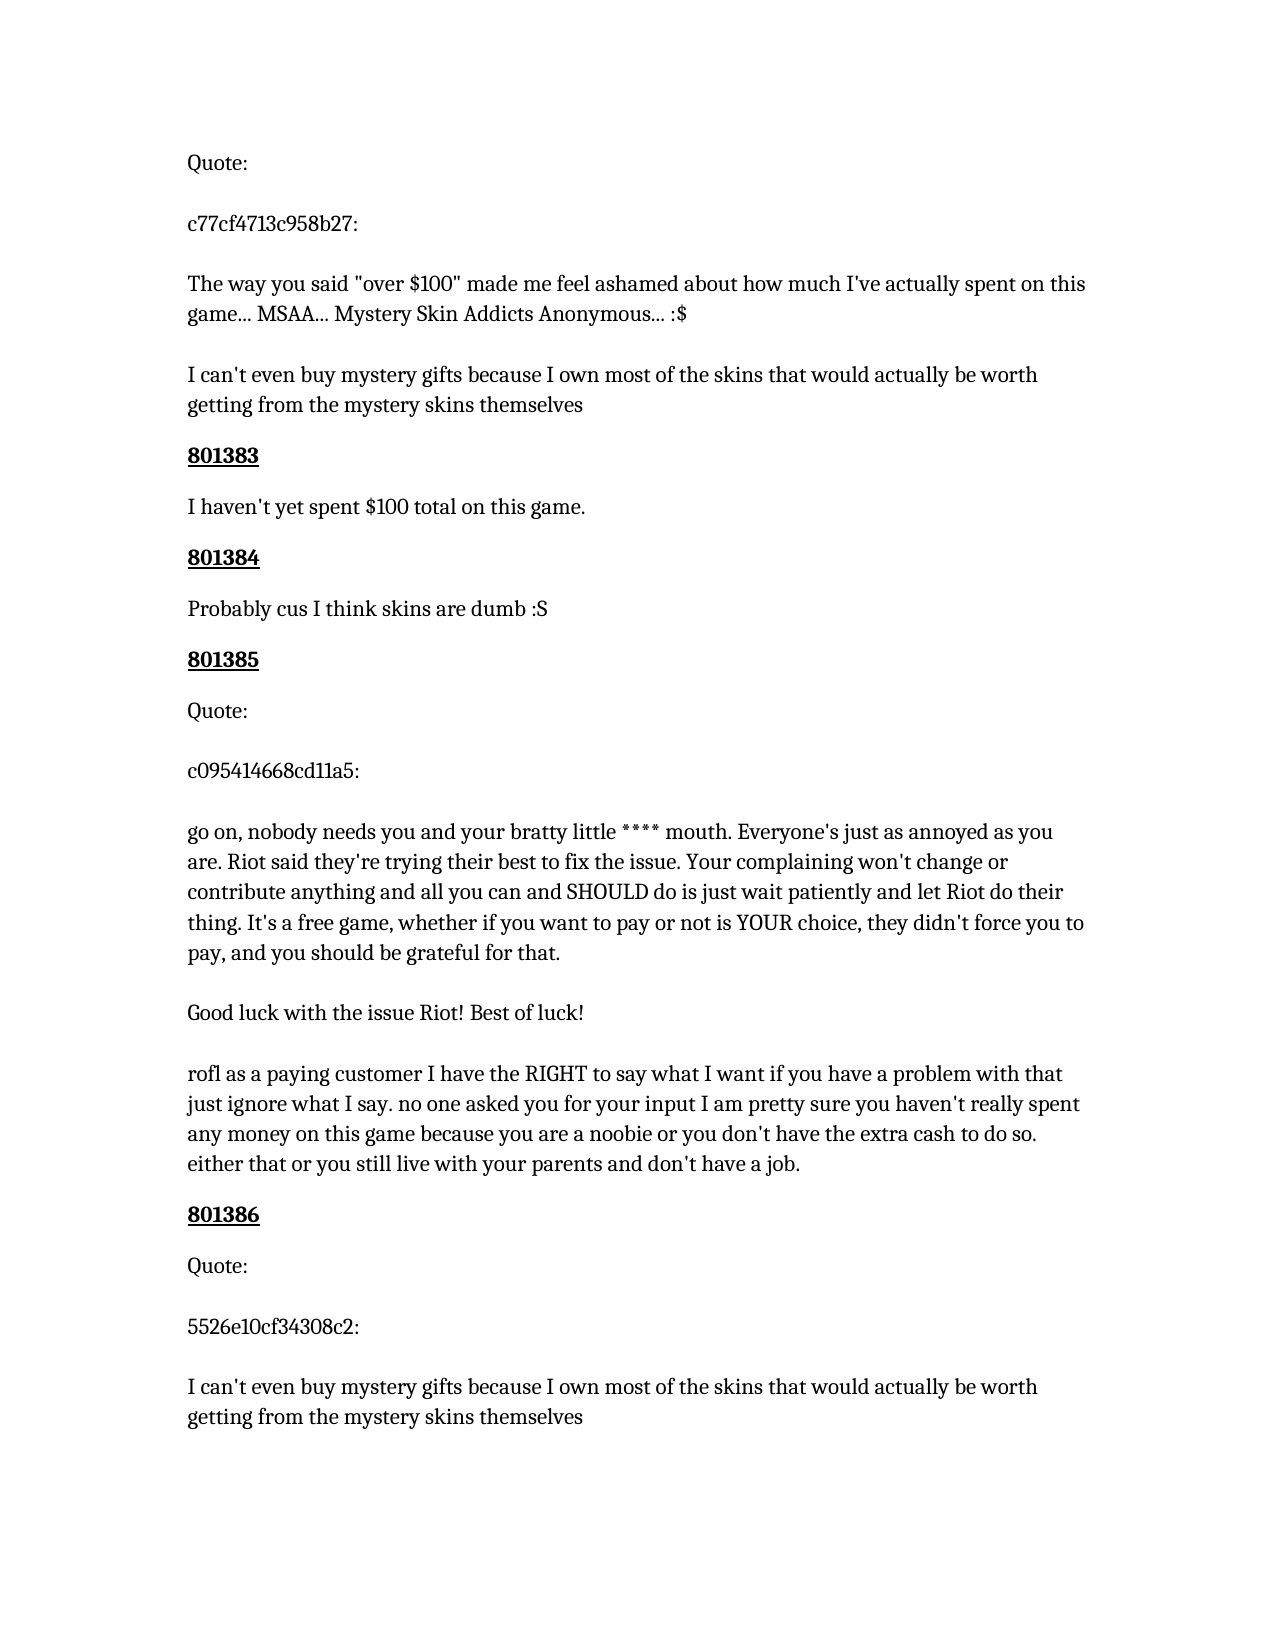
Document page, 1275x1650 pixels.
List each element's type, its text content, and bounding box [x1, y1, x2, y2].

text 801384 [187, 545, 1087, 571]
text 801386 [187, 1202, 1087, 1228]
text Probably cus I think skins are dumb :S [187, 596, 1087, 622]
text I haven't yet spent $100 total on this game. [187, 494, 1087, 520]
text 801385 [187, 647, 1087, 673]
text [187, 1253, 1087, 1461]
text 801383 [187, 443, 1087, 469]
text Quote: c095414668cd11a5: go on, nobody needs you and your bratty little **** mouth. Everyone's just as annoyed as you are. Riot said they're trying their best to fix the issue. Your complaining won't change or contribute anything and all you can and SHOULD do is just wait patiently and let Riot do their thing. It's a free game, whether if you want to pay or not is YOUR choice, they didn't force you to pay, and you should be grateful for that. Good luck with the issue Riot! Best of luck! rofl as a paying customer I have the RIGHT to say what I want if you have a problem with that just ignore what I say. no one asked you for your input I am pretty sure you haven't really spent any money on this game because you are a noobie or you don't have the extra cash to do so. either that or you still live with your parents and don't have a job. [187, 698, 1087, 1177]
text Quote: c77cf4713c958b27: The way you said "over $100" made me feel ashamed about how much I've actually spent on this game... MSAA... Mystery Skin Addicts Anonymous... :$ I can't even buy mystery gifts because I own most of the skins that would actually be worth getting from the mystery skins themselves [187, 150, 1087, 418]
